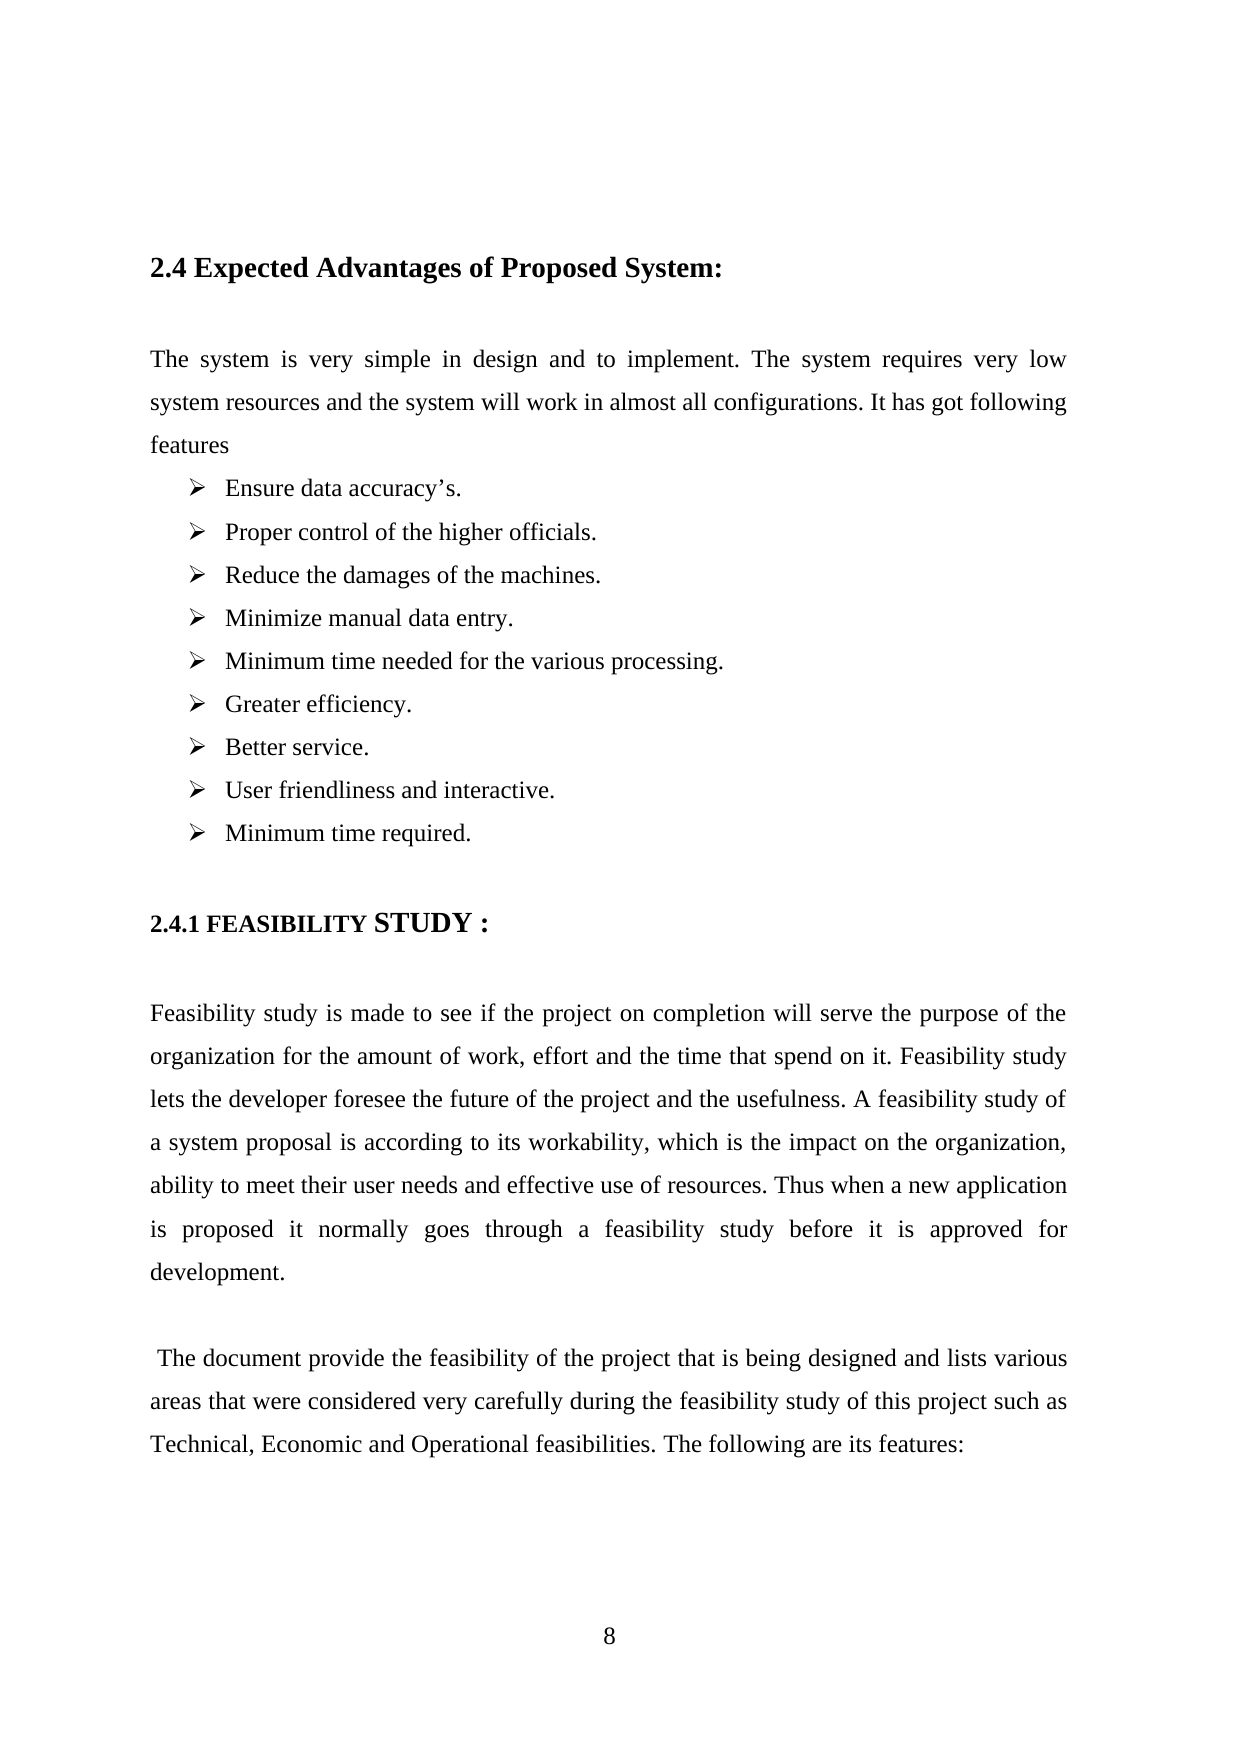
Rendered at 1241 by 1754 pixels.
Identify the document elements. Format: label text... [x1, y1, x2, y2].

list Proper control of the higher officials. [187, 517, 1068, 545]
list Ensure data accuracy’s. [187, 473, 1068, 502]
text The document provide the feasibility of the project that is being designed and lists various areas that were considered very carefully during the feasibility study of this project such as Technical, Economic and Operational feasibilities. The following are its features: [150, 1343, 1068, 1458]
list Minimum time required. [187, 818, 1068, 847]
list Minimum time needed for the various processing. [187, 646, 1068, 675]
text 2.4 Expected Advantages of Proposed System: [150, 251, 1068, 284]
list Greater efficiency. [187, 689, 1068, 718]
text 2.4.1 FEASIBILITY STUDY : [150, 905, 1068, 938]
list Minimize manual data entry. [187, 603, 1068, 632]
list User friendliness and interactive. [187, 775, 1068, 804]
text The system is very simple in design and to implement. The system requires very low system resources and the system will work in almost all configurations. It has got following features [150, 344, 1068, 459]
list Reduce the damages of the machines. [187, 560, 1068, 588]
text Feasibility study is made to see if the project on completion will serve the purpose of the organization for the amount of work, effort and the time that spend on it. Feasibility study lets the developer foresee the future of the project and the usefulness. A feasibility study of a system proposal is according to its workability, which is the impact on the organization, ability to meet their user needs and effective use of resources. Thus when a new application is proposed it normally goes through a feasibility study before it is approved for development. [150, 998, 1068, 1286]
list Better service. [187, 732, 1068, 761]
